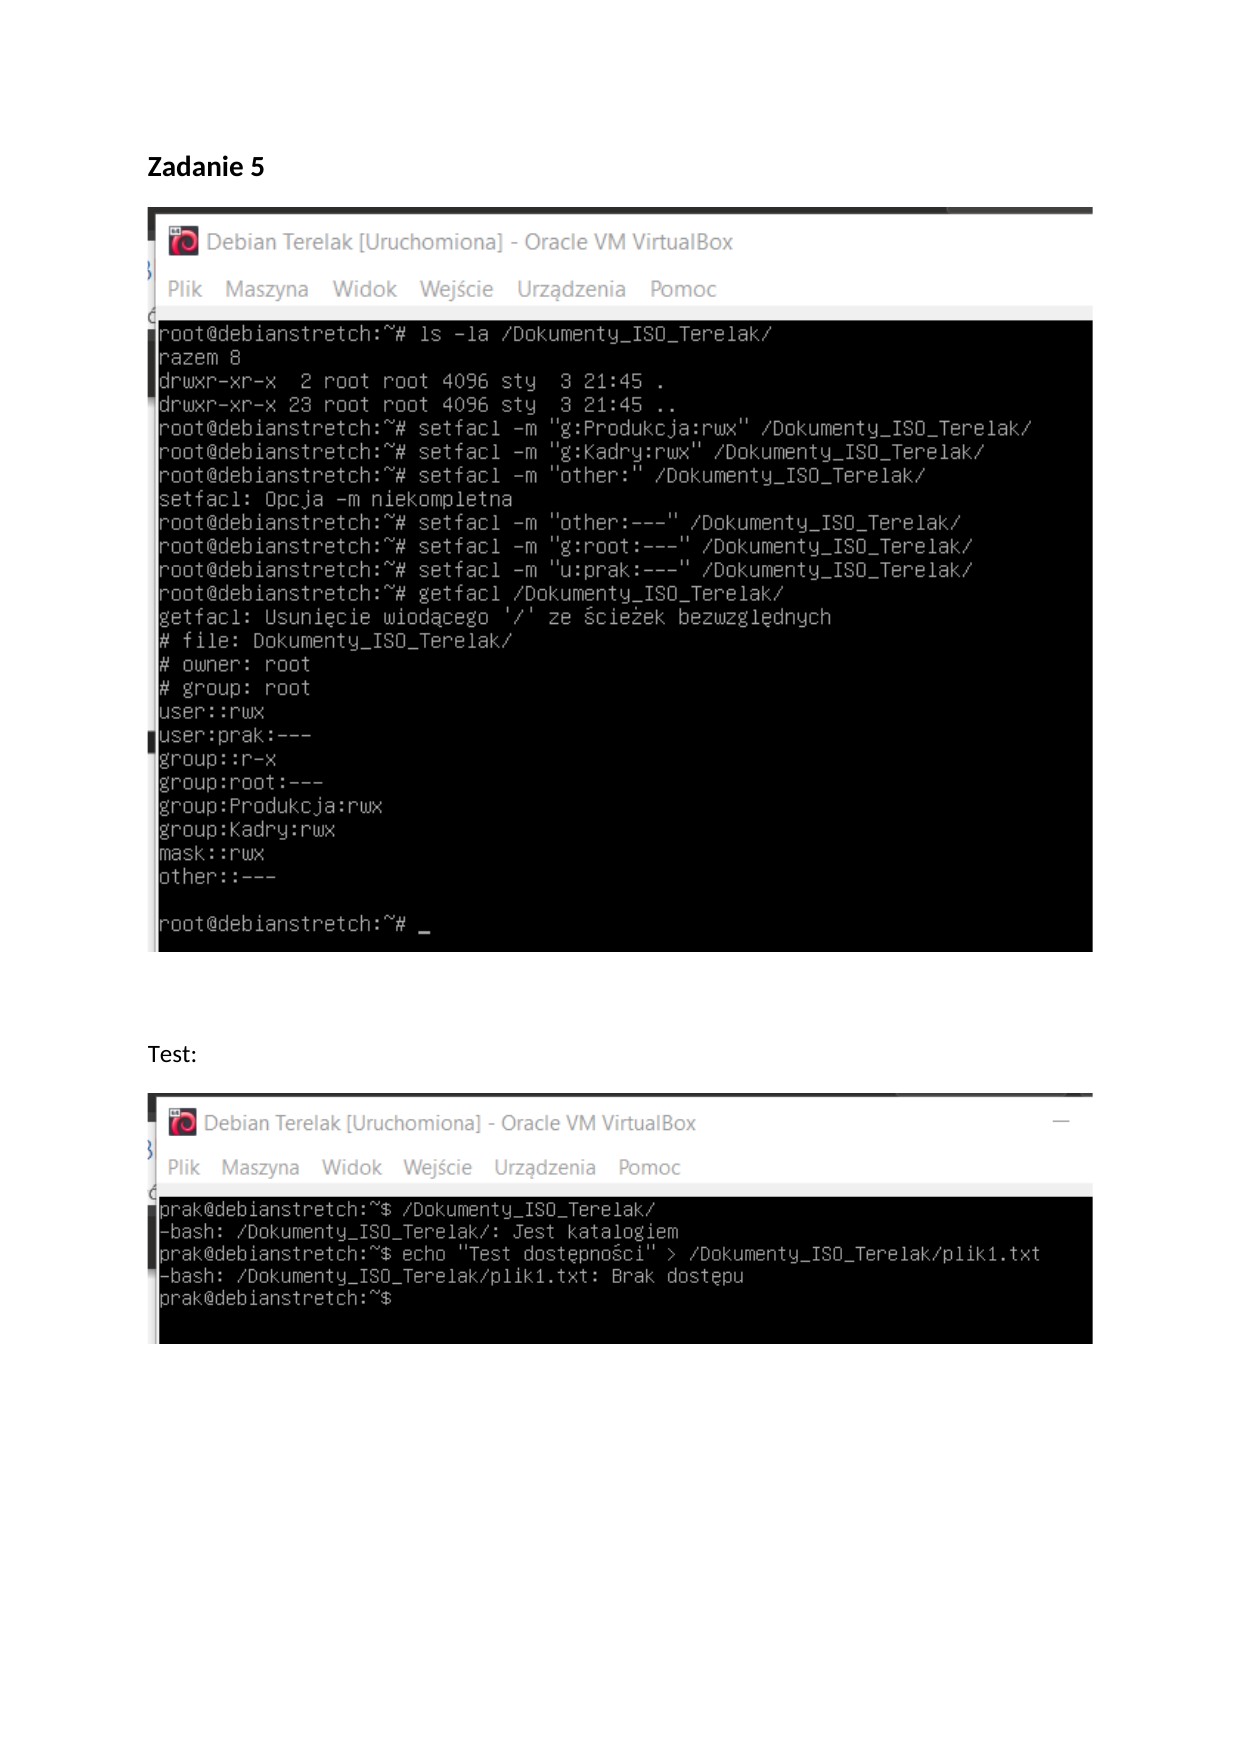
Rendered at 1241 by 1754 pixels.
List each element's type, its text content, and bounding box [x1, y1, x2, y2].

picture [147, 207, 1093, 952]
picture [147, 1093, 1093, 1344]
text Zadanie 5 [148, 148, 1093, 183]
text Test: [148, 1038, 1093, 1069]
